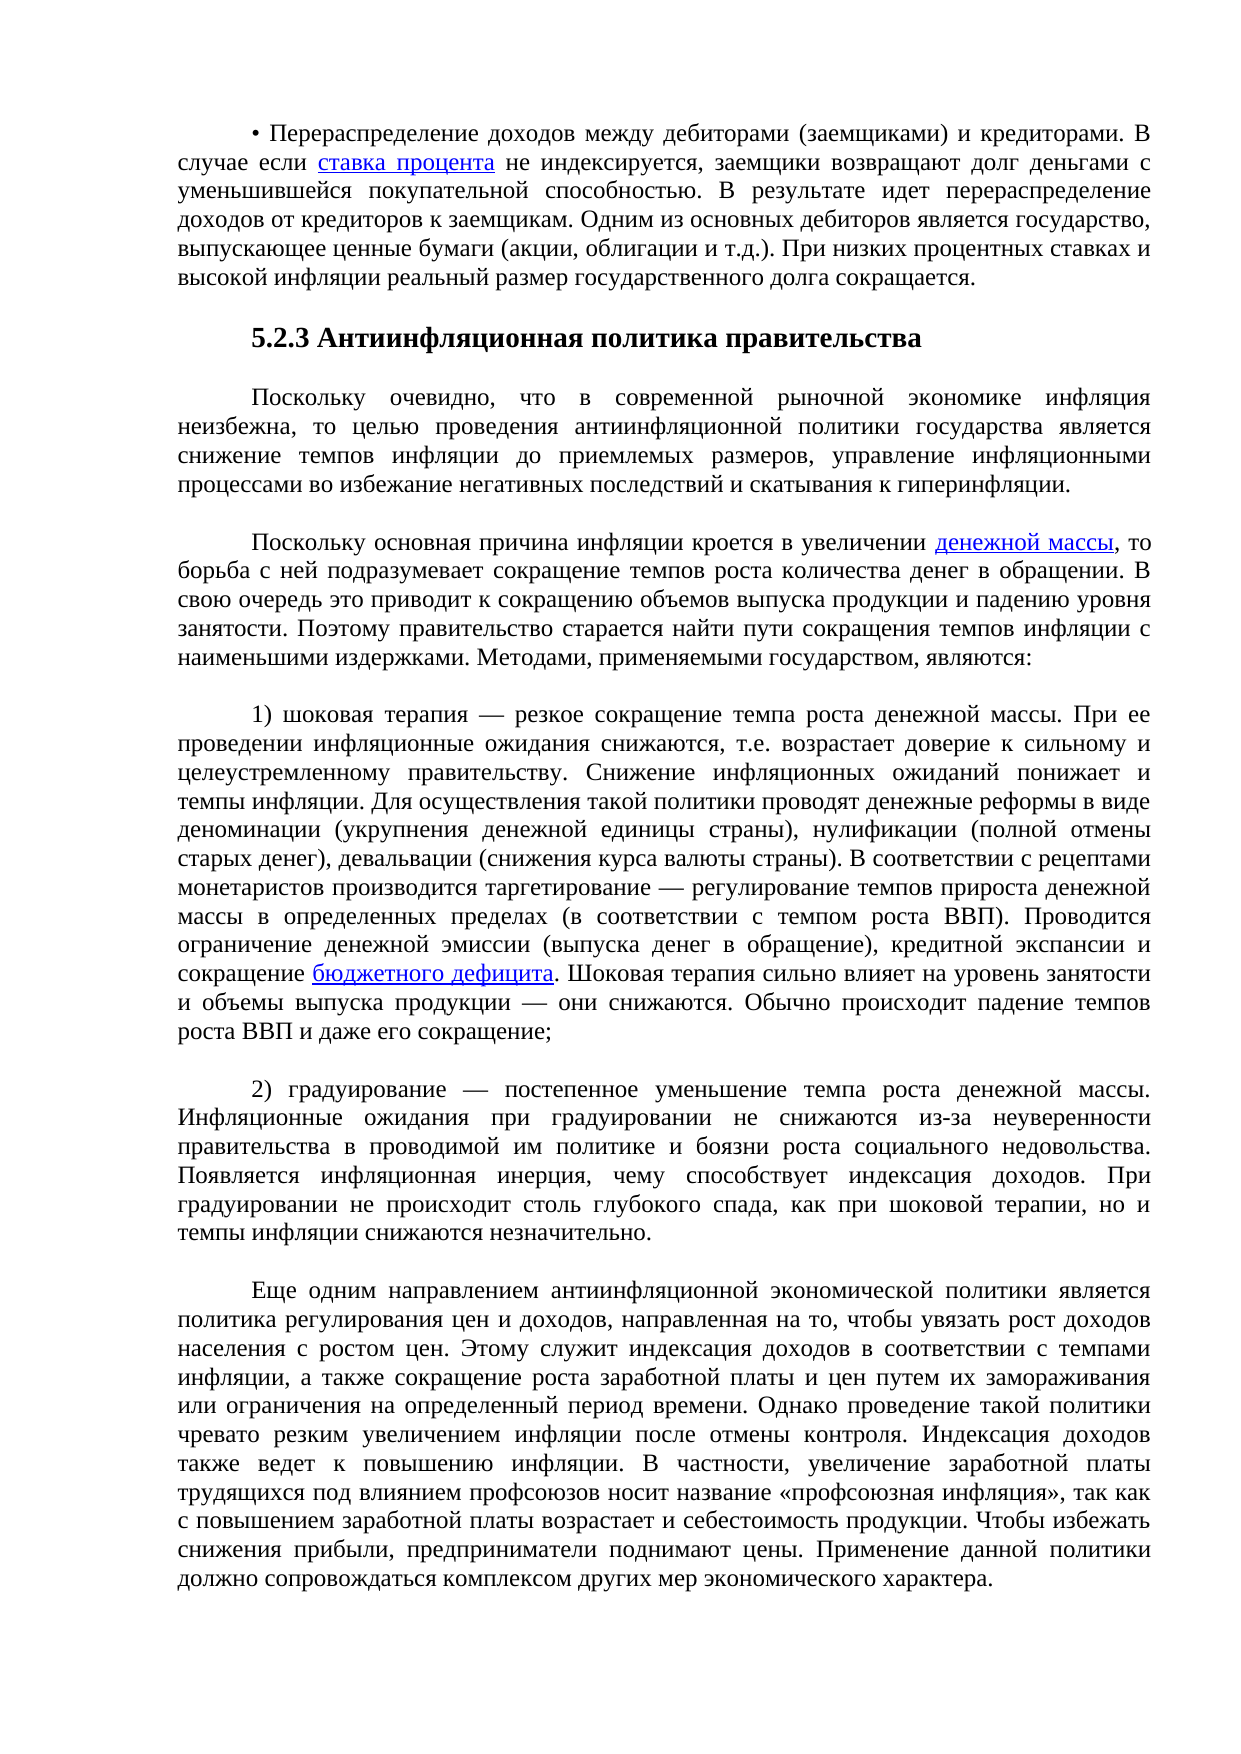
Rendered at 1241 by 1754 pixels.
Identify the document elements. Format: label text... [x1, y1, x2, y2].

text Еще одним направлением антиинфляционной экономической политики является политика регулирования цен и доходов, направленная на то, чтобы увязать рост доходов населения с ростом цен. Этому служит индексация доходов в соответствии с темпами инфляции, а также сокращение роста заработной платы и цен путем их замораживания или ограничения на определенный период времени. Однако проведение такой политики чревато резким увеличением инфляции после отмены контроля. Индексация доходов также ведет к повышению инфляции. В частности, увеличение заработной платы трудящихся под влиянием профсоюзов носит название «профсоюзная инфляция», так как с повышением заработной платы возрастает и себестоимость продукции. Чтобы избежать снижения прибыли, предприниматели поднимают цены. Применение данной политики должно сопровождаться комплексом других мер экономического характера. [177, 1275, 1152, 1592]
text 5.2.3 Антиинфляционная политика правительства [177, 320, 1152, 353]
text Поскольку очевидно, что в современной рыночной экономике инфляция неизбежна, то целью проведения антиинфляционной политики государства является снижение темпов инфляции до приемлемых размеров, управление инфляционными процессами во избежание негативных последствий и скатывания к гиперинфляции. [177, 382, 1152, 497]
text • Перераспределение доходов между дебиторами (заемщиками) и кредиторами. В случае если ставка процента не индексируется, заемщики возвращают долг деньгами с уменьшившейся покупательной способностью. В результате идет перераспределение доходов от кредиторов к заемщикам. Одним из основных дебиторов является государство, выпускающее ценные бумаги (акции, облигации и т.д.). При низких процентных ставках и высокой инфляции реальный размер государственного долга сокращается. [177, 118, 1152, 291]
text 1) шоковая терапия — резкое сокращение темпа роста денежной массы. При ее проведении инфляционные ожидания снижаются, т.е. возрастает доверие к сильному и целеустремленному правительству. Снижение инфляционных ожиданий понижает и темпы инфляции. Для осуществления такой политики проводят денежные реформы в виде деноминации (укрупнения денежной единицы страны), нулификации (полной отмены старых денег), девальвации (снижения курса валюты страны). В соответствии с рецептами монетаристов производится таргетирование — регулирование темпов прироста денежной массы в определенных пределах (в соответствии с темпом роста ВВП). Проводится ограничение денежной эмиссии (выпуска денег в обращение), кредитной экспансии и сокращение бюджетного дефицита. Шоковая терапия сильно влияет на уровень занятости и объемы выпуска продукции — они снижаются. Обычно происходит падение темпов роста ВВП и даже его сокращение; [177, 699, 1152, 1044]
text Поскольку основная причина инфляции кроется в увеличении денежной массы, то борьба с ней подразумевает сокращение темпов роста количества денег в обращении. В свою очередь это приводит к сокращению объемов выпуска продукции и падению уровня занятости. Поэтому правительство старается найти пути сокращения темпов инфляции с наименьшими издержками. Методами, применяемыми государством, являются: [177, 527, 1152, 670]
text 2) градуирование — постепенное уменьшение темпа роста денежной массы. Инфляционные ожидания при градуировании не снижаются из-за неуверенности правительства в проводимой им политике и боязни роста социального недовольства. Появляется инфляционная инерция, чему способствует индексация доходов. При градуировании не происходит столь глубокого спада, как при шоковой терапии, но и темпы инфляции снижаются незначительно. [177, 1074, 1152, 1246]
